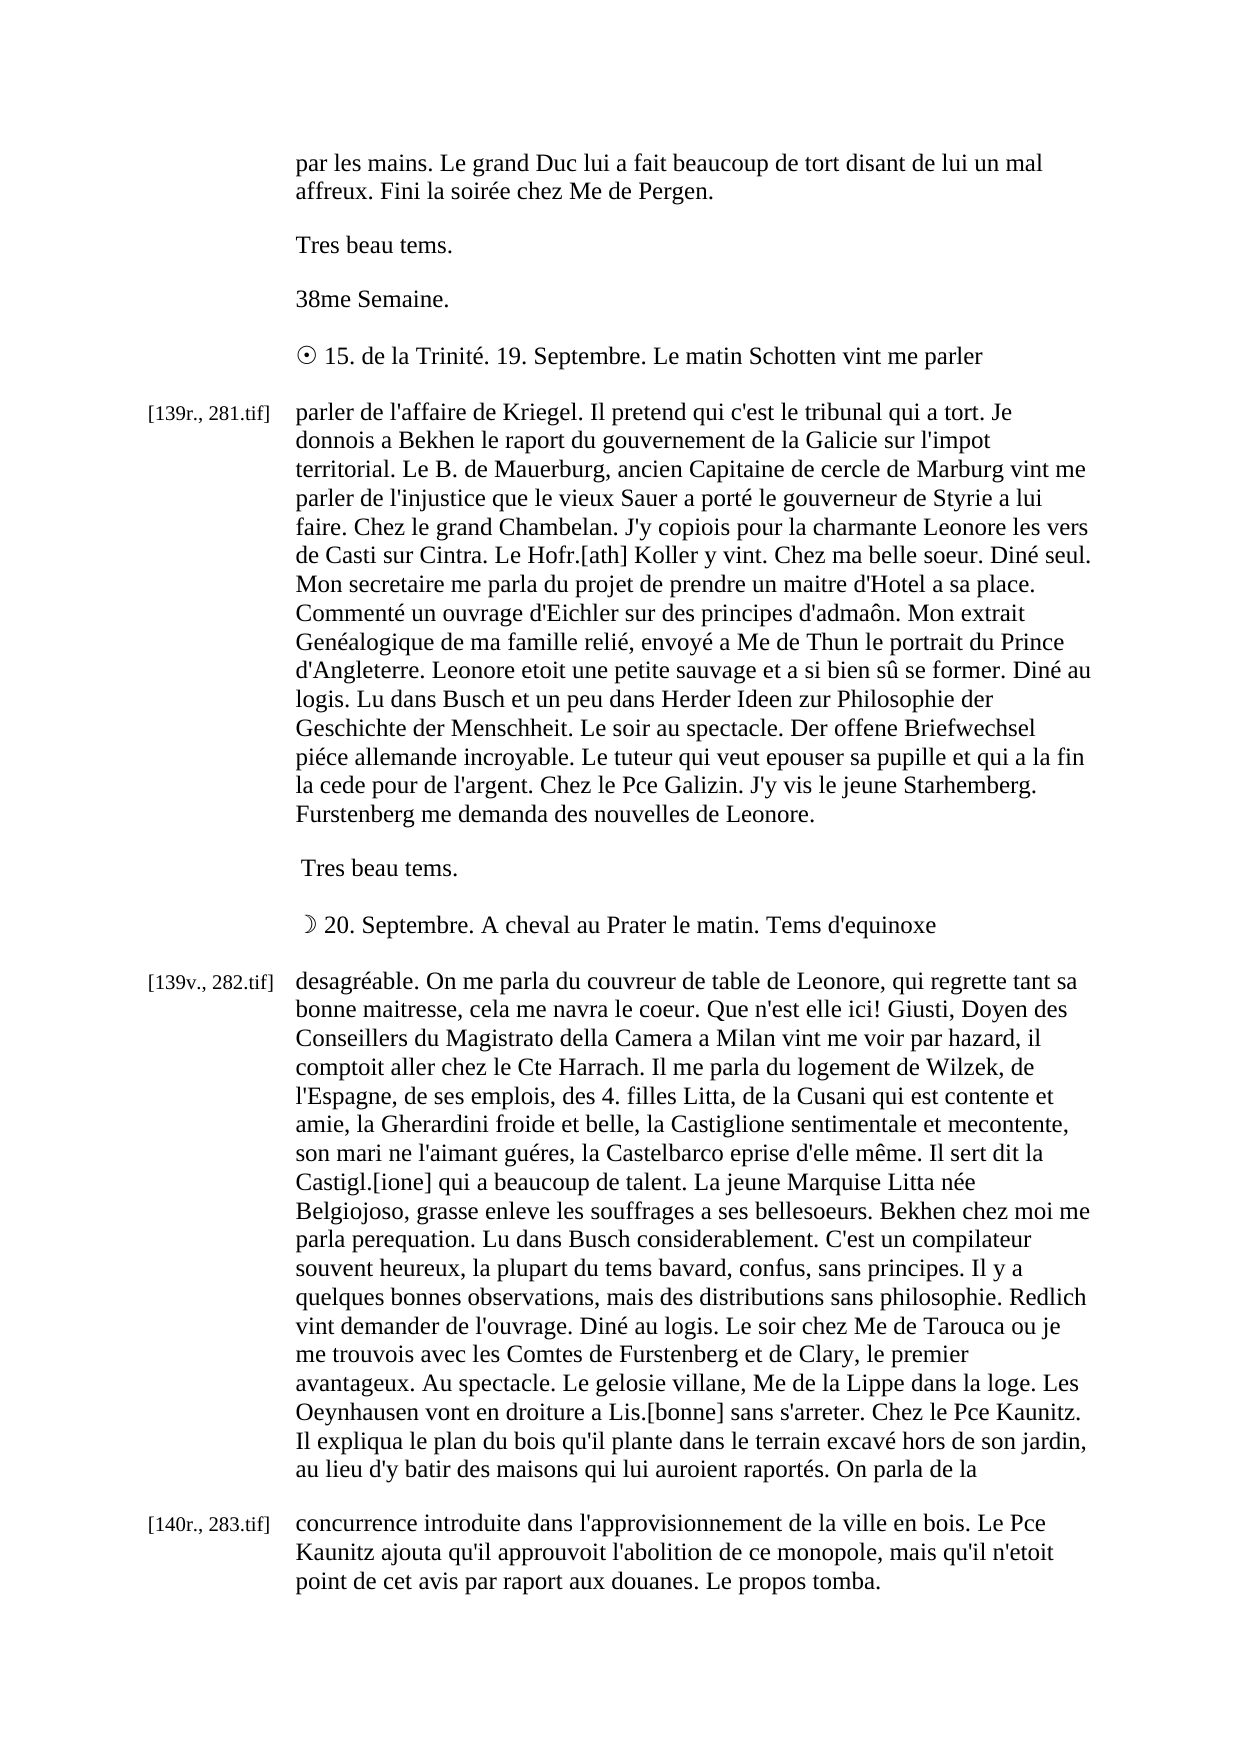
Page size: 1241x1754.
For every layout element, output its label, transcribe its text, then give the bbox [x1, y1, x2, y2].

text Tres beau tems. [295, 230, 1093, 259]
text ☽ 20. Septembre. A cheval au Prater le matin. Tems d'equinoxe [295, 907, 1093, 941]
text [148, 148, 1093, 205]
text 38me Semaine. [295, 284, 1093, 313]
text [139v., 282.tif] desagréable. On me parla du couvreur de table de Leonore, qui regrette tant sa bonne maitresse, cela me navra le coeur. Que n'est elle ici! Giusti, Doyen des Conseillers du Magistrato della Camera a Milan vint me voir par hazard, il comptoit aller chez le Cte Harrach. Il me parla du logement de Wilzek, de l'Espagne, de ses emplois, des 4. filles Litta, de la Cusani qui est contente et amie, la Gherardini froide et belle, la Castiglione sentimentale et mecontente, son mari ne l'aimant guéres, la Castelbarco eprise d'elle même. Il sert dit la Castigl.[ione] qui a beaucoup de talent. La jeune Marquise Litta née Belgiojoso, grasse enleve les souffrages a ses bellesoeurs. Bekhen chez moi me parla perequation. Lu dans Busch considerablement. C'est un compilateur souvent heureux, la plupart du tems bavard, confus, sans principes. Il y a quelques bonnes observations, mais des distributions sans philosophie. Redlich vint demander de l'ouvrage. Diné au logis. Le soir chez Me de Tarouca ou je me trouvois avec les Comtes de Furstenberg et de Clary, le premier avantageux. Au spectacle. Le gelosie villane, Me de la Lippe dans la loge. Les Oeynhausen vont en droiture a Lis.[bonne] sans s'arreter. Chez le Pce Kaunitz. Il expliqua le plan du bois qu'il plante dans le terrain excavé hors de son jardin, au lieu d'y batir des maisons qui lui auroient raportés. On parla de la [148, 966, 1093, 1483]
text [139r., 281.tif] parler de l'affaire de Kriegel. Il pretend qui c'est le tribunal qui a tort. Je donnois a Bekhen le raport du gouvernement de la Galicie sur l'impot territorial. Le B. de Mauerburg, ancien Capitaine de cercle de Marburg vint me parler de l'injustice que le vieux Sauer a porté le gouverneur de Styrie a lui faire. Chez le grand Chambelan. J'y copiois pour la charmante Leonore les vers de Casti sur Cintra. Le Hofr.[ath] Koller y vint. Chez ma belle soeur. Diné seul. Mon secretaire me parla du projet de prendre un maitre d'Hotel a sa place. Commenté un ouvrage d'Eichler sur des principes d'admaôn. Mon extrait Genéalogique de ma famille relié, envoyé a Me de Thun le portrait du Prince d'Angleterre. Leonore etoit une petite sauvage et a si bien sû se former. Diné au logis. Lu dans Busch et un peu dans Herder Ideen zur Philosophie der Geschichte der Menschheit. Le soir au spectacle. Der offene Briefwechsel piéce allemande incroyable. Le tuteur qui veut epouser sa pupille et qui a la fin la cede pour de l'argent. Chez le Pce Galizin. J'y vis le jeune Starhemberg. Furstenberg me demanda des nouvelles de Leonore. [148, 397, 1093, 828]
text ☉ 15. de la Trinité. 19. Septembre. Le matin Schotten vint me parler [295, 338, 1093, 372]
text [140r., 283.tif] concurrence introduite dans l'approvisionnement de la ville en bois. Le Pce Kaunitz ajouta qu'il approuvoit l'abolition de ce monopole, mais qu'il n'etoit point de cet avis par raport aux douanes. Le propos tomba. [148, 1508, 1093, 1594]
text Tres beau tems. [295, 853, 1093, 882]
